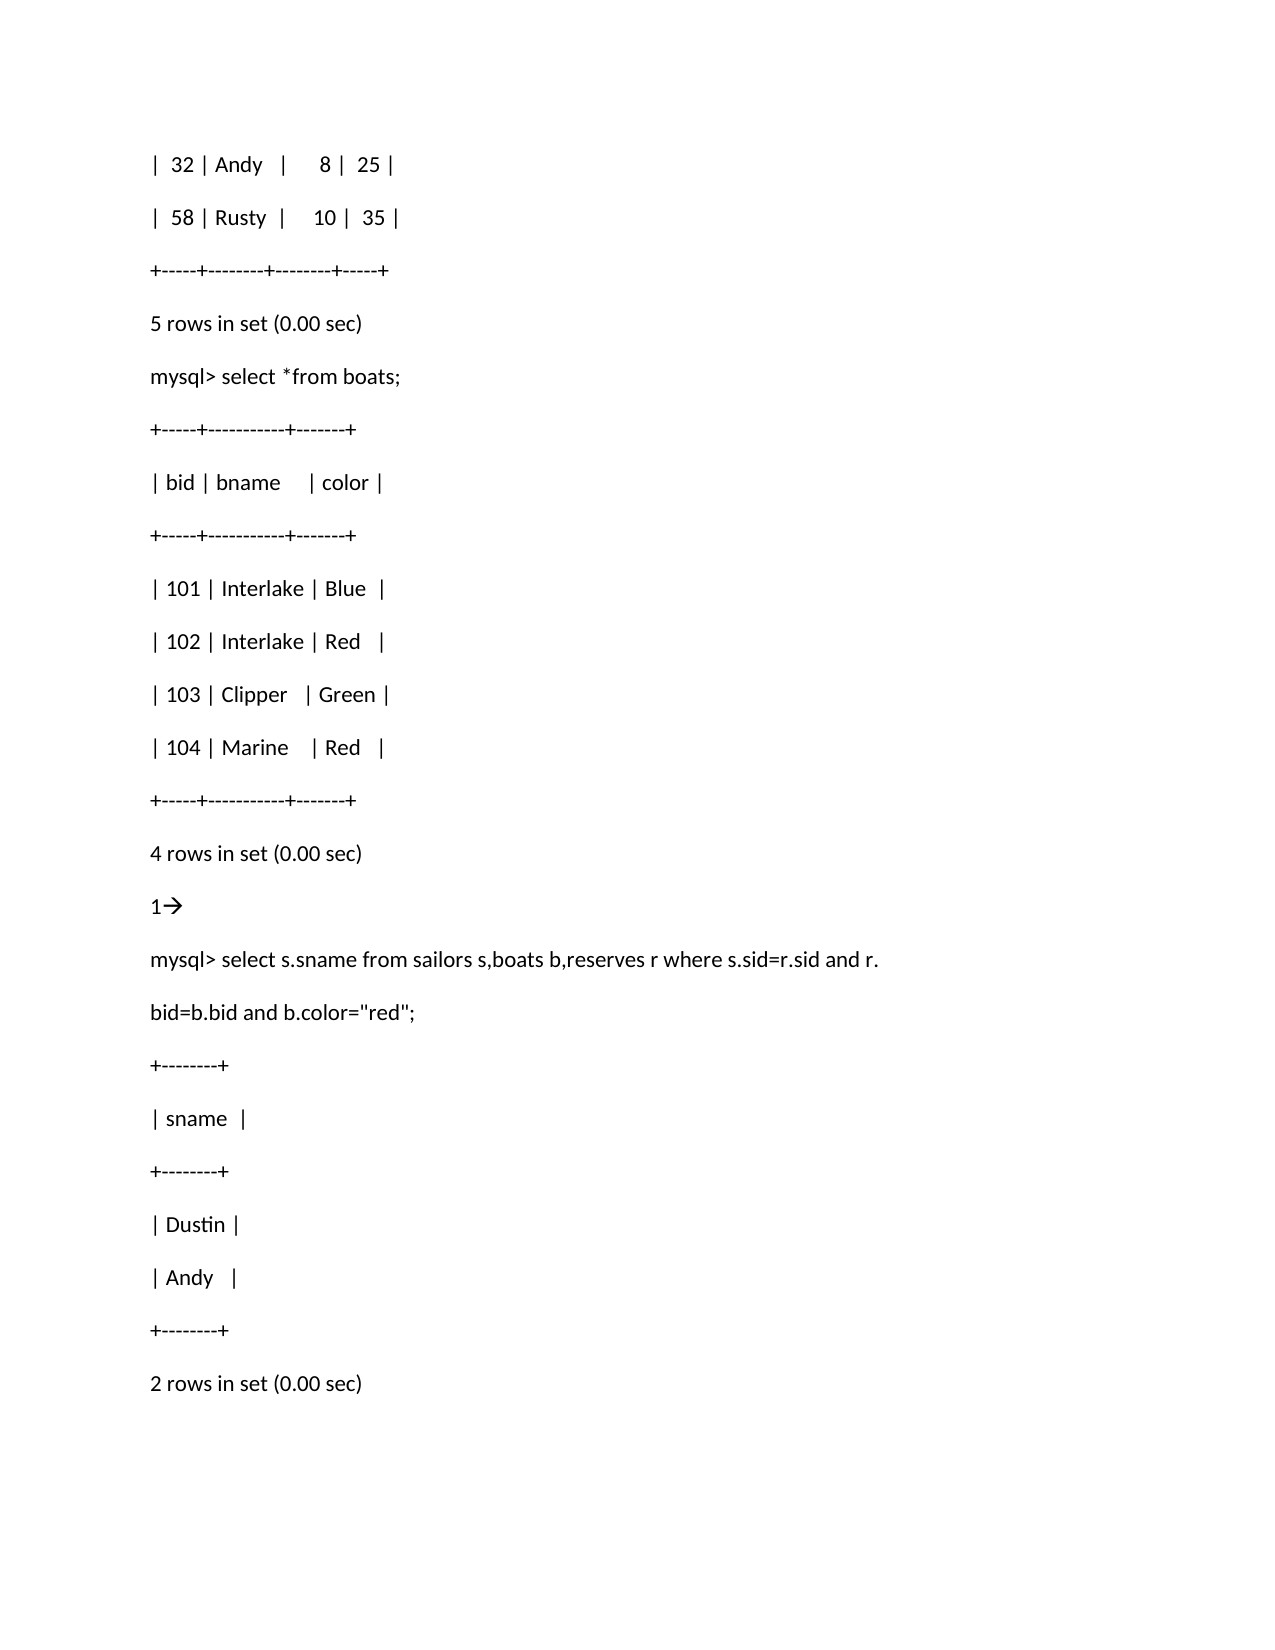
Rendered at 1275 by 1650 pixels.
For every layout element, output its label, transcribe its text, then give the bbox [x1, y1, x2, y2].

text | 103 | Clipper | Green | [150, 680, 1125, 708]
text | 104 | Marine | Red | [150, 733, 1125, 761]
text +-----+-----------+-------+ [150, 415, 1125, 443]
text +-----+--------+--------+-----+ [150, 256, 1125, 284]
text | 102 | Interlake | Red | [150, 627, 1125, 655]
text +--------+ [150, 1316, 1125, 1344]
text | Andy | [150, 1263, 1125, 1291]
text +--------+ [150, 1051, 1125, 1079]
text | 58 | Rusty | 10 | 35 | [150, 203, 1125, 231]
text | 32 | Andy | 8 | 25 | [150, 150, 1125, 178]
text bid=b.bid and b.color="red"; [150, 998, 1125, 1026]
text 5 rows in set (0.00 sec) [150, 309, 1125, 337]
text | 101 | Interlake | Blue | [150, 574, 1125, 602]
text 4 rows in set (0.00 sec) [150, 839, 1125, 867]
text +--------+ [150, 1157, 1125, 1185]
text | sname | [150, 1104, 1125, 1132]
text | bid | bname | color | [150, 468, 1125, 496]
text +-----+-----------+-------+ [150, 786, 1125, 814]
text | Dustin | [150, 1210, 1125, 1238]
text 2 rows in set (0.00 sec) [150, 1369, 1125, 1397]
text +-----+-----------+-------+ [150, 521, 1125, 549]
text mysql> select s.sname from sailors s,boats b,reserves r where s.sid=r.sid and r. [150, 945, 1125, 973]
text mysql> select *from boats; [150, 362, 1125, 390]
text 1 [150, 892, 1125, 920]
